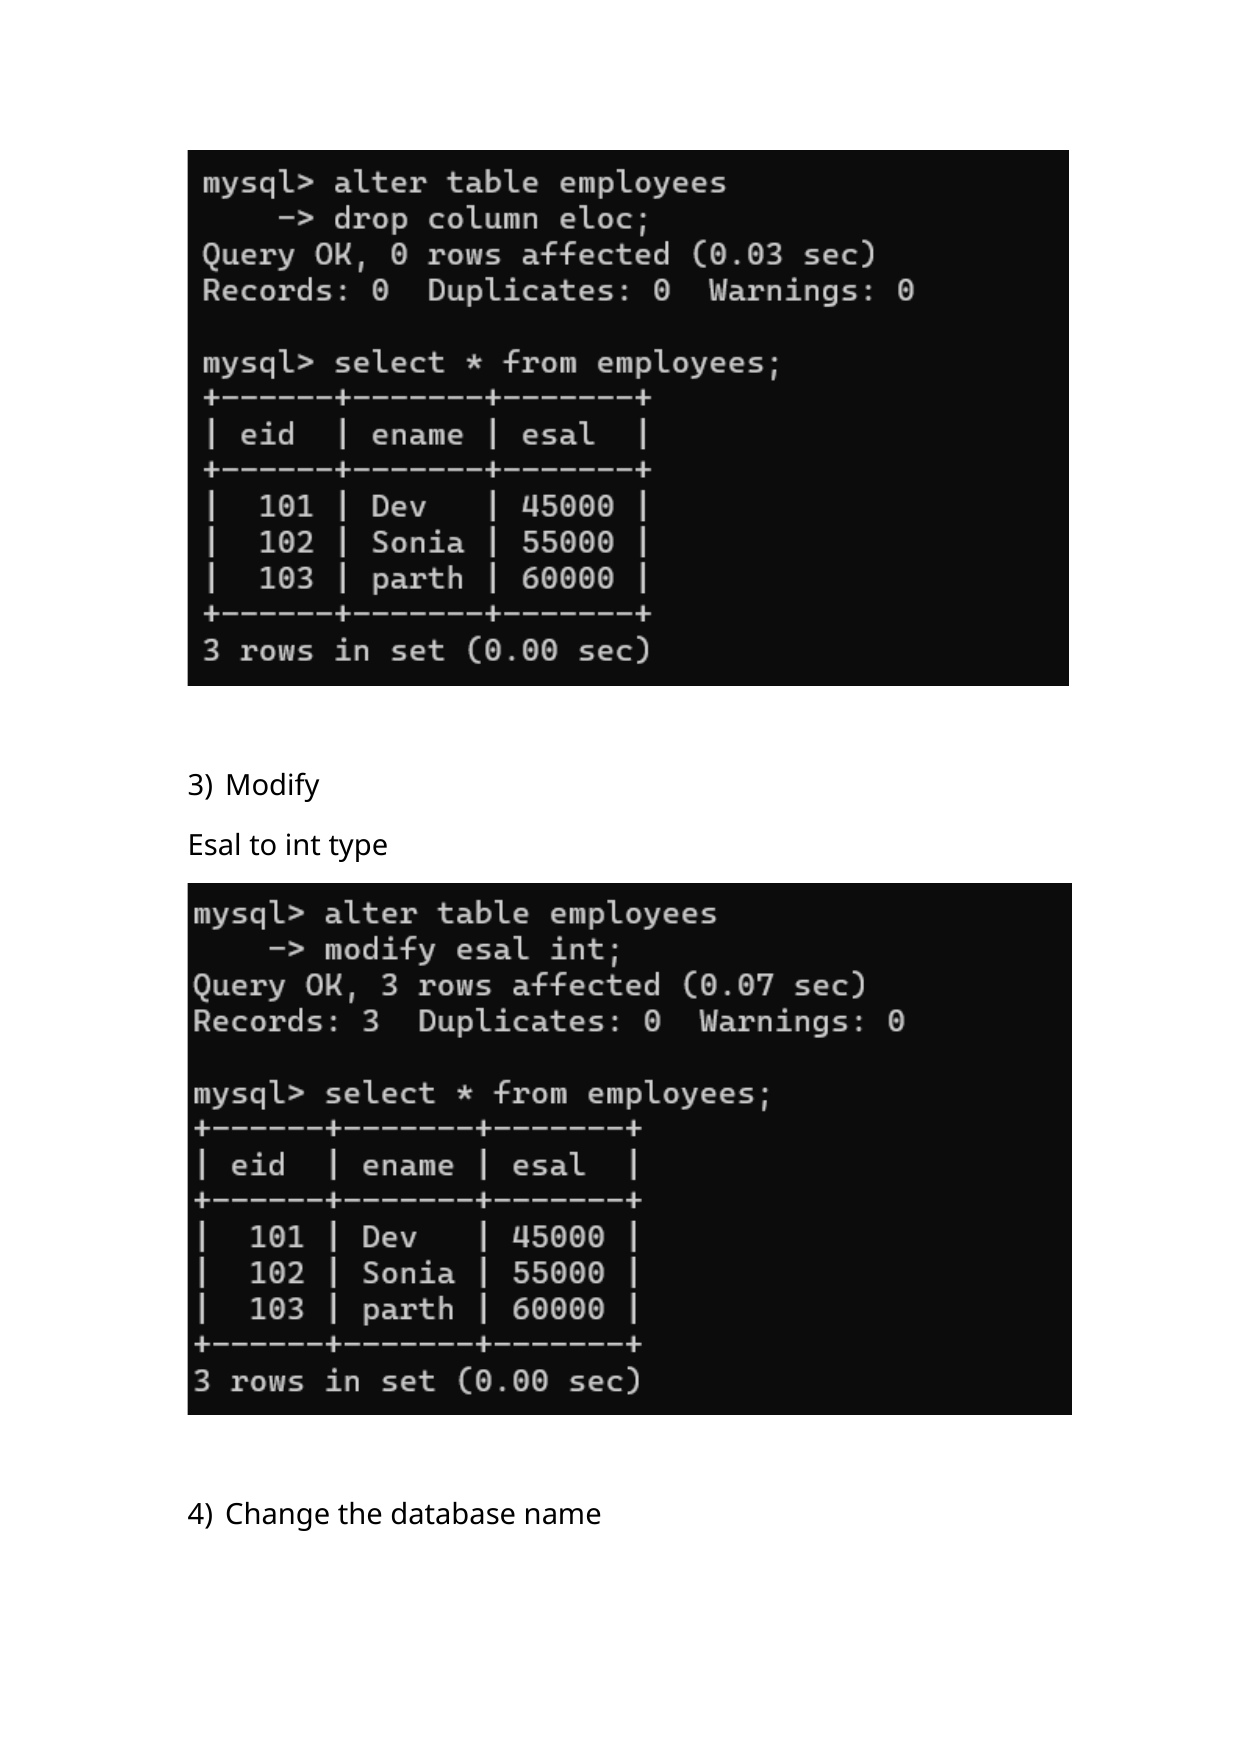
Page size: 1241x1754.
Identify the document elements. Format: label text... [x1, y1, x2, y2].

text Esal to int type [187, 824, 1090, 864]
list Change the database name [187, 1493, 1090, 1533]
list Modify [187, 764, 1090, 804]
picture [187, 883, 1072, 1415]
picture [187, 150, 1069, 686]
